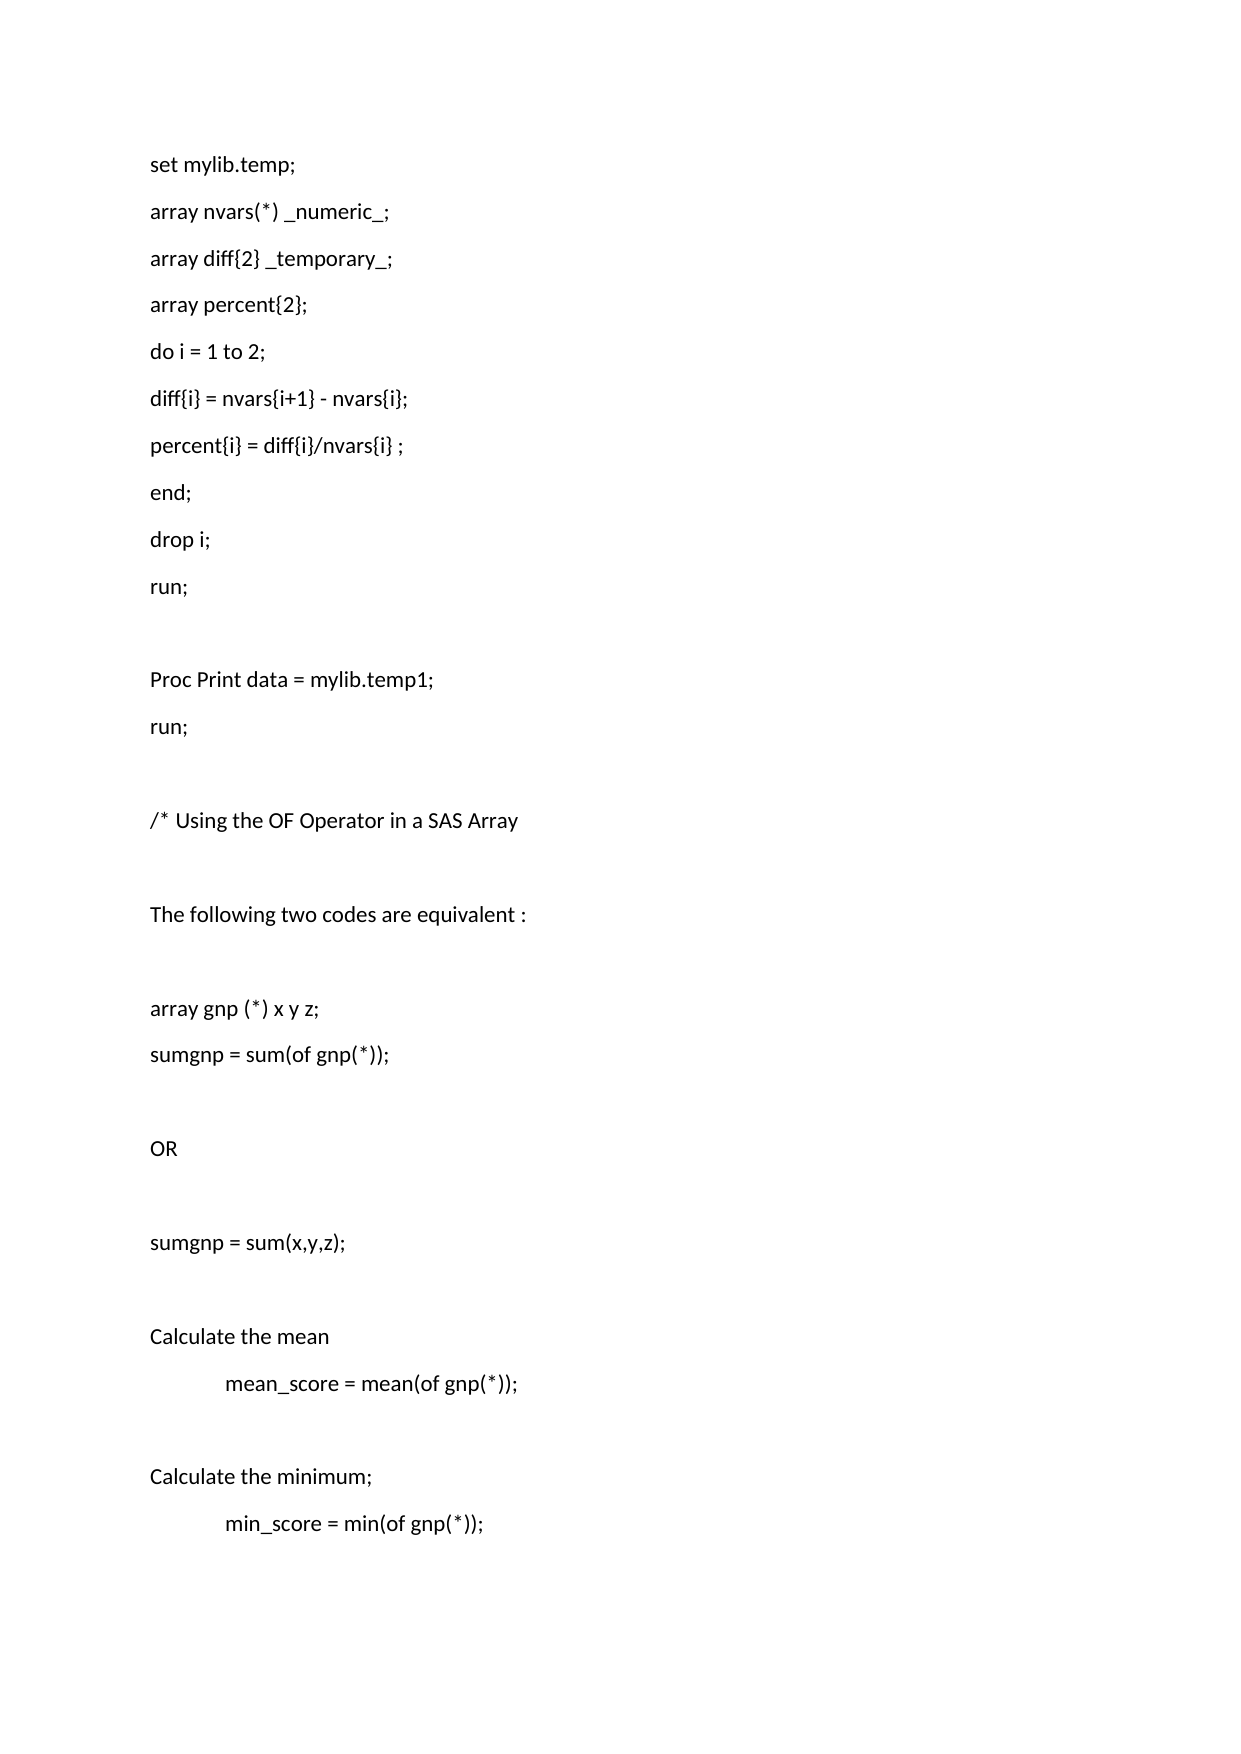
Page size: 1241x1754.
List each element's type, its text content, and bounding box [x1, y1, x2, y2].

text percent{i} = diff{i}/nvars{i} ; [150, 431, 1090, 459]
text /* Using the OF Operator in a SAS Array [150, 806, 1090, 834]
text mean_score = mean(of gnp(*)); [150, 1369, 1090, 1397]
text diff{i} = nvars{i+1} - nvars{i}; [150, 384, 1090, 412]
text Calculate the minimum; [150, 1462, 1090, 1491]
text do i = 1 to 2; [150, 337, 1090, 366]
text array percent{2}; [150, 291, 1090, 319]
text Calculate the mean [150, 1322, 1090, 1350]
text run; [150, 712, 1090, 741]
text sumgnp = sum(x,y,z); [150, 1228, 1090, 1256]
text array gnp (*) x y z; [150, 994, 1090, 1022]
text The following two codes are equivalent : [150, 900, 1090, 928]
text set mylib.temp; [150, 150, 1090, 178]
text drop i; [150, 525, 1090, 553]
text array nvars(*) _numeric_; [150, 197, 1090, 225]
text array diff{2} _temporary_; [150, 244, 1090, 272]
text sumgnp = sum(of gnp(*)); [150, 1041, 1090, 1069]
text run; [150, 572, 1090, 600]
text Proc Print data = mylib.temp1; [150, 666, 1090, 694]
text end; [150, 478, 1090, 506]
text OR [150, 1134, 1090, 1162]
text min_score = min(of gnp(*)); [150, 1509, 1090, 1537]
